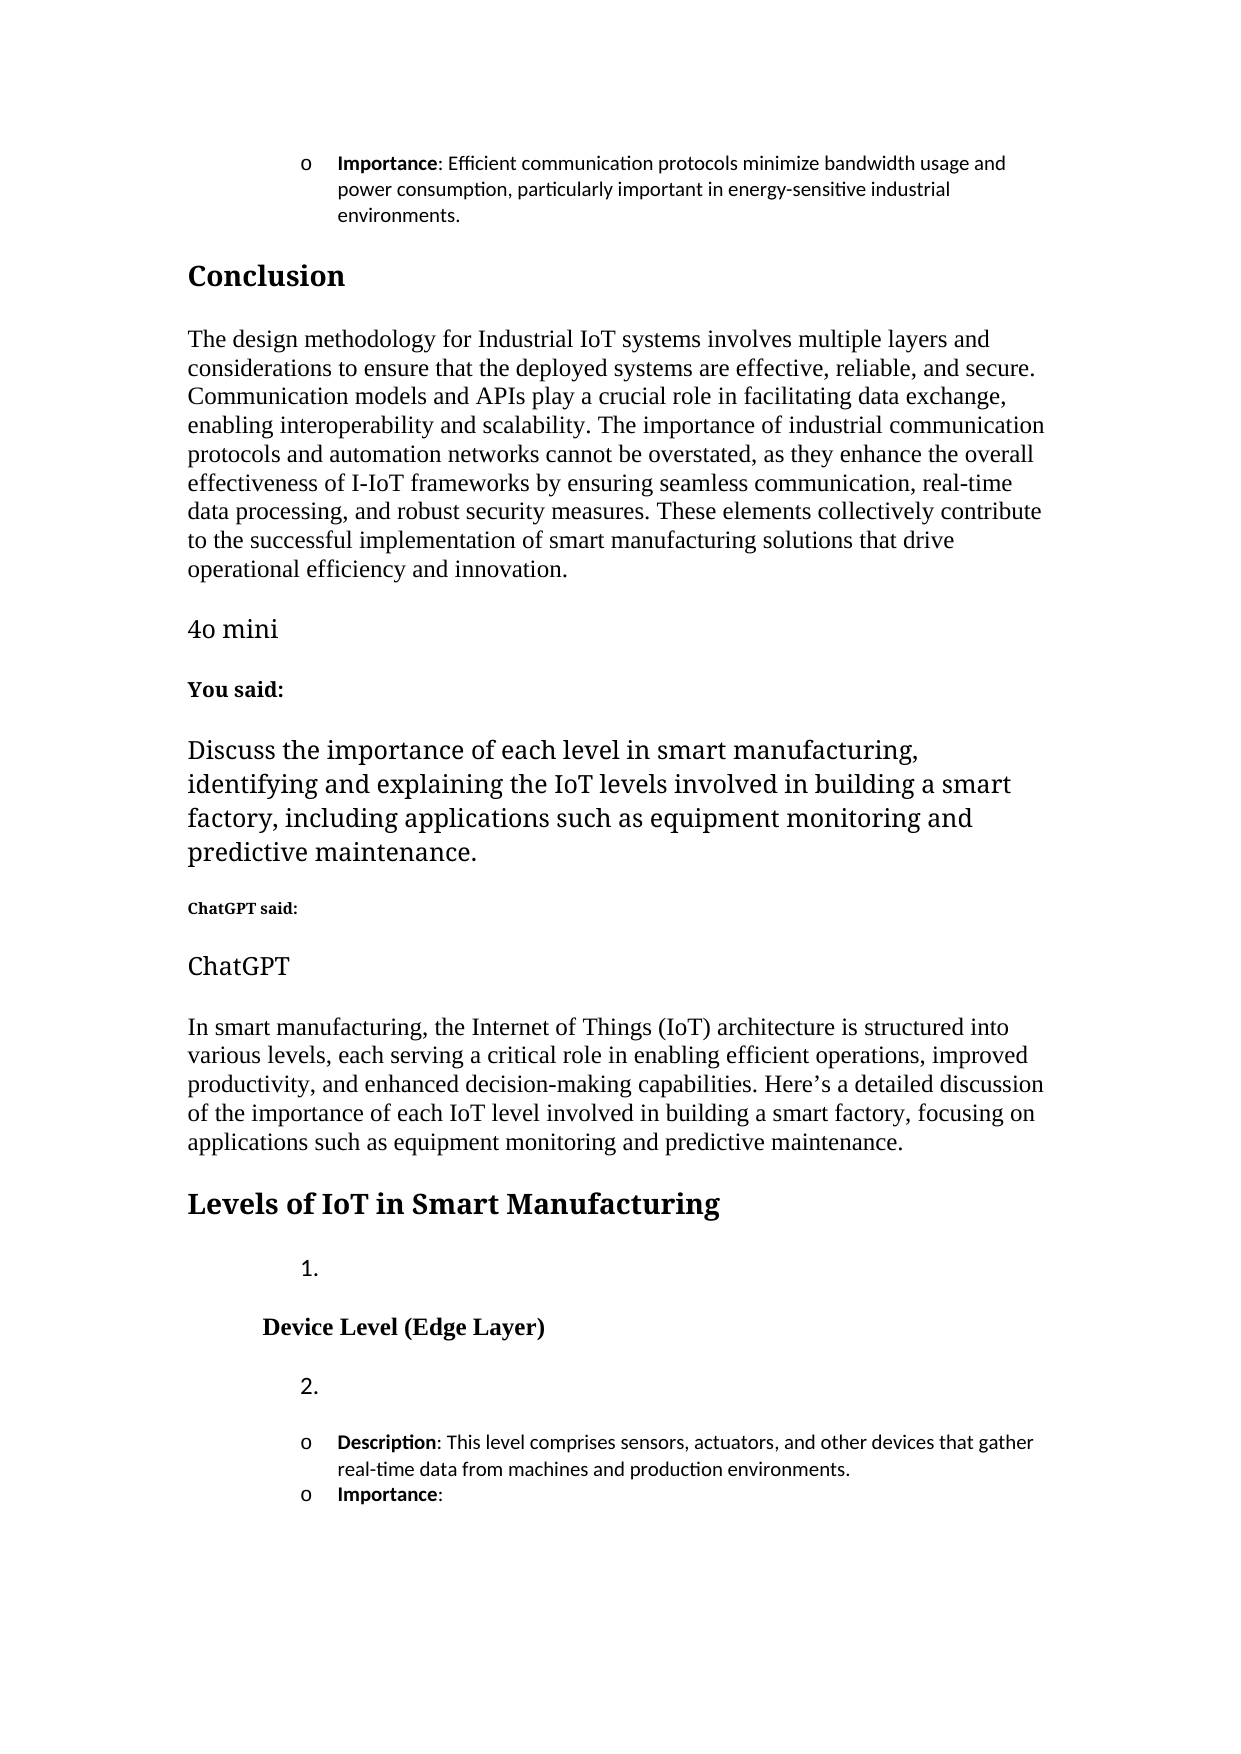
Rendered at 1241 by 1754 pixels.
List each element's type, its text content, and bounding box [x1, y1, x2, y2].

text ChatGPT [187, 948, 1053, 983]
list Importance: Efficient communication protocols minimize bandwidth usage and power consumption, particularly important in energy-sensitive industrial environments. [300, 150, 1053, 227]
subtitle ChatGPT said: [187, 898, 1053, 919]
text The design methodology for Industrial IoT systems involves multiple layers and considerations to ensure that the deployed systems are effective, reliable, and secure. Communication models and APIs play a crucial role in facilitating data exchange, enabling interoperability and scalability. The importance of industrial communication protocols and automation networks cannot be overstated, as they enhance the overall effectiveness of I-IoT frameworks by ensuring seamless communication, real-time data processing, and robust security measures. These elements collectively contribute to the successful implementation of smart manufacturing solutions that drive operational efficiency and innovation. [187, 324, 1053, 583]
text Device Level (Edge Layer) [262, 1312, 1053, 1341]
text 4o mini [187, 612, 1053, 646]
text In smart manufacturing, the Internet of Things (IoT) architecture is structured into various levels, each serving a critical role in enabling efficient operations, improved productivity, and enhanced decision-making capabilities. Here’s a detailed discussion of the importance of each IoT level involved in building a smart factory, focusing on applications such as equipment monitoring and predictive maintenance. [187, 1012, 1053, 1156]
subtitle You said: [187, 675, 1053, 703]
list Description: This level comprises sensors, actuators, and other devices that gather real-time data from machines and production environments. [300, 1429, 1053, 1481]
text Discuss the importance of each level in smart manufacturing, identifying and explaining the IoT levels involved in building a smart factory, including applications such as equipment monitoring and predictive maintenance. [187, 733, 1053, 869]
list Importance: [300, 1481, 1053, 1508]
subtitle Levels of IoT in Smart Manufacturing [187, 1185, 1053, 1223]
subtitle Conclusion [187, 256, 1053, 295]
